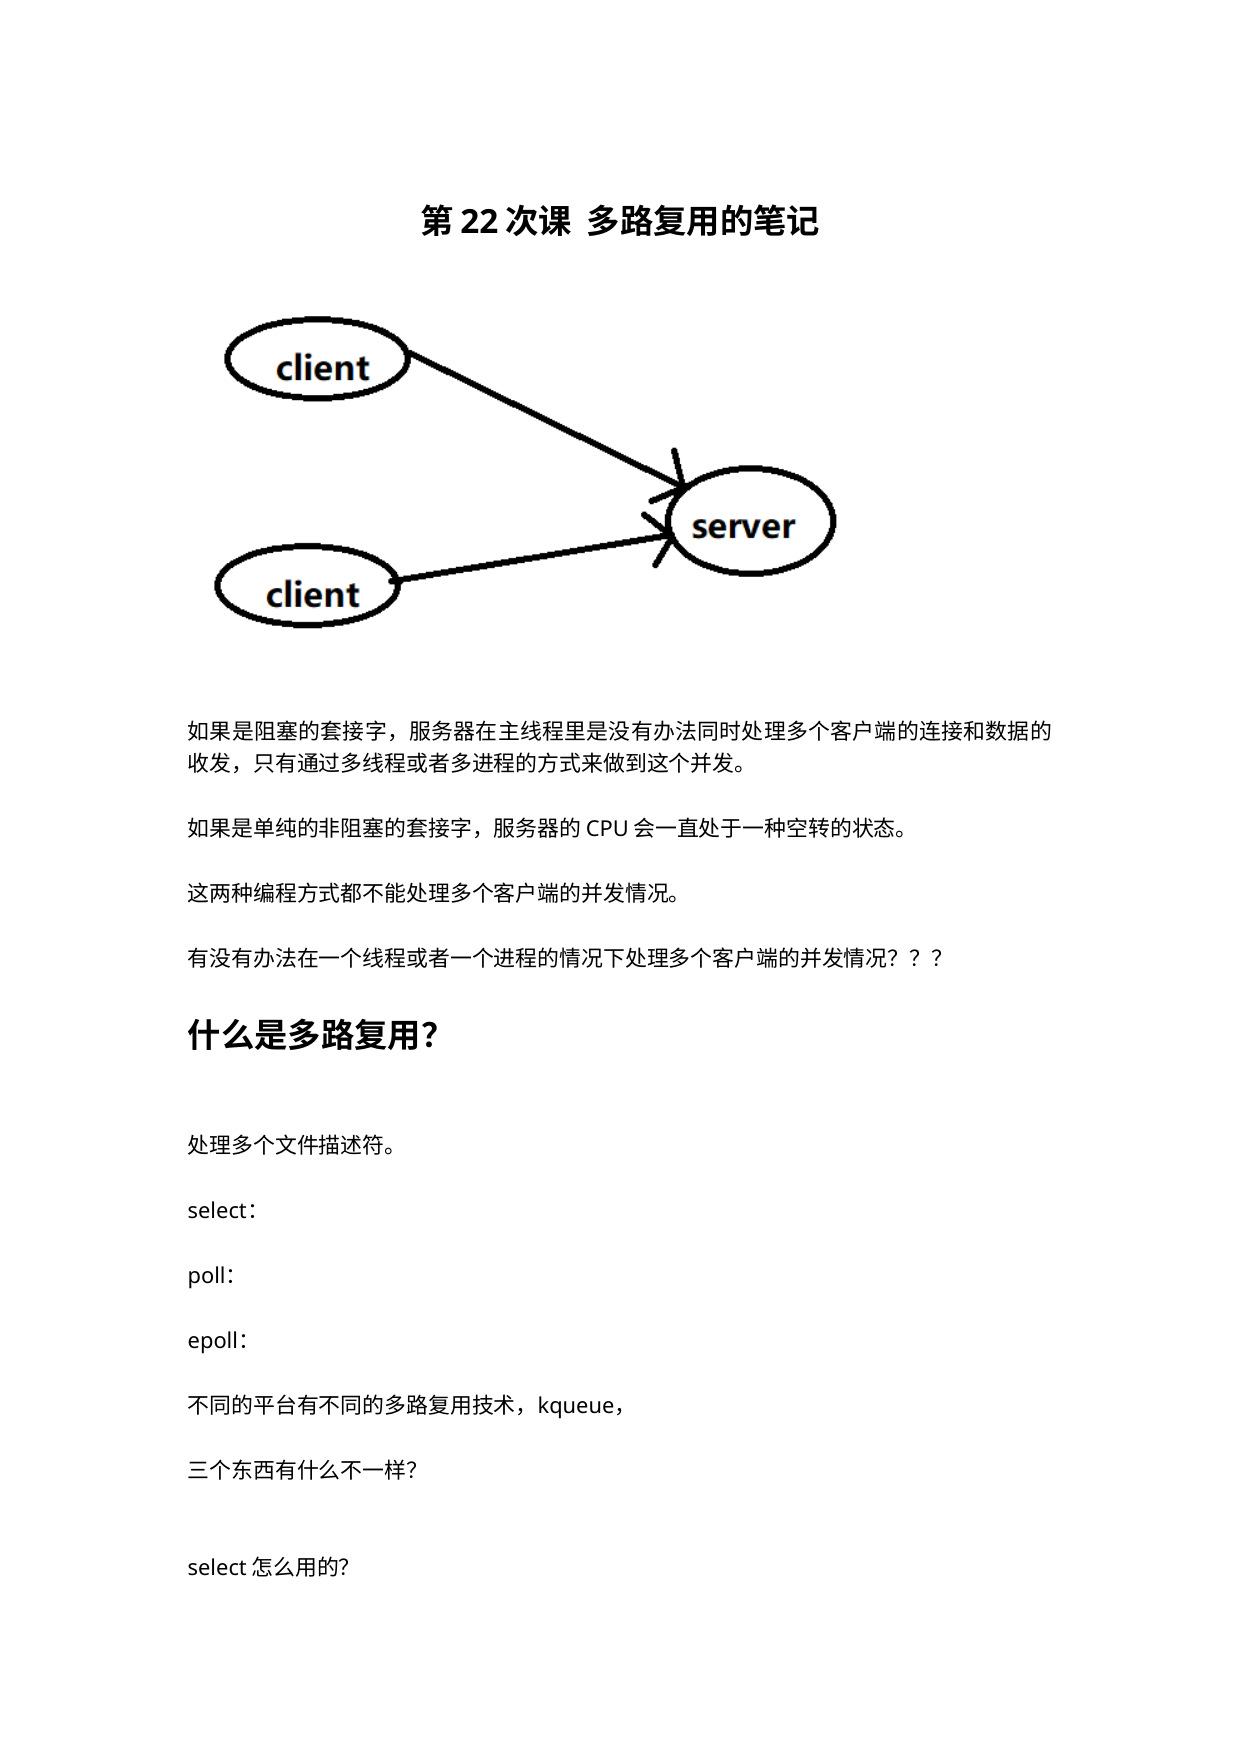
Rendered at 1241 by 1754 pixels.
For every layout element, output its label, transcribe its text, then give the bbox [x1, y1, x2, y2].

picture [187, 290, 889, 691]
text 有没有办法在一个线程或者一个进程的情况下处理多个客户端的并发情况？？？ [187, 941, 1053, 973]
text select怎么用的？ [187, 1550, 1053, 1582]
text 如果是阻塞的套接字，服务器在主线程里是没有办法同时处理多个客户端的连接和数据的收发，只有通过多线程或者多进程的方式来做到这个并发。 [187, 713, 1053, 778]
text 如果是单纯的非阻塞的套接字，服务器的CPU会一直处于一种空转的状态。 [187, 811, 1053, 843]
text 不同的平台有不同的多路复用技术，kqueue， [187, 1387, 1053, 1420]
subtitle 什么是多路复用？ [187, 1000, 1053, 1065]
text 三个东西有什么不一样？ [187, 1452, 1053, 1485]
text 处理多个文件描述符。 [187, 1127, 1053, 1160]
text 这两种编程方式都不能处理多个客户端的并发情况。 [187, 876, 1053, 908]
text epoll： [187, 1322, 1053, 1355]
title 第22次课 多路复用的笔记 [187, 187, 1053, 252]
text poll： [187, 1257, 1053, 1290]
text select： [187, 1192, 1053, 1225]
